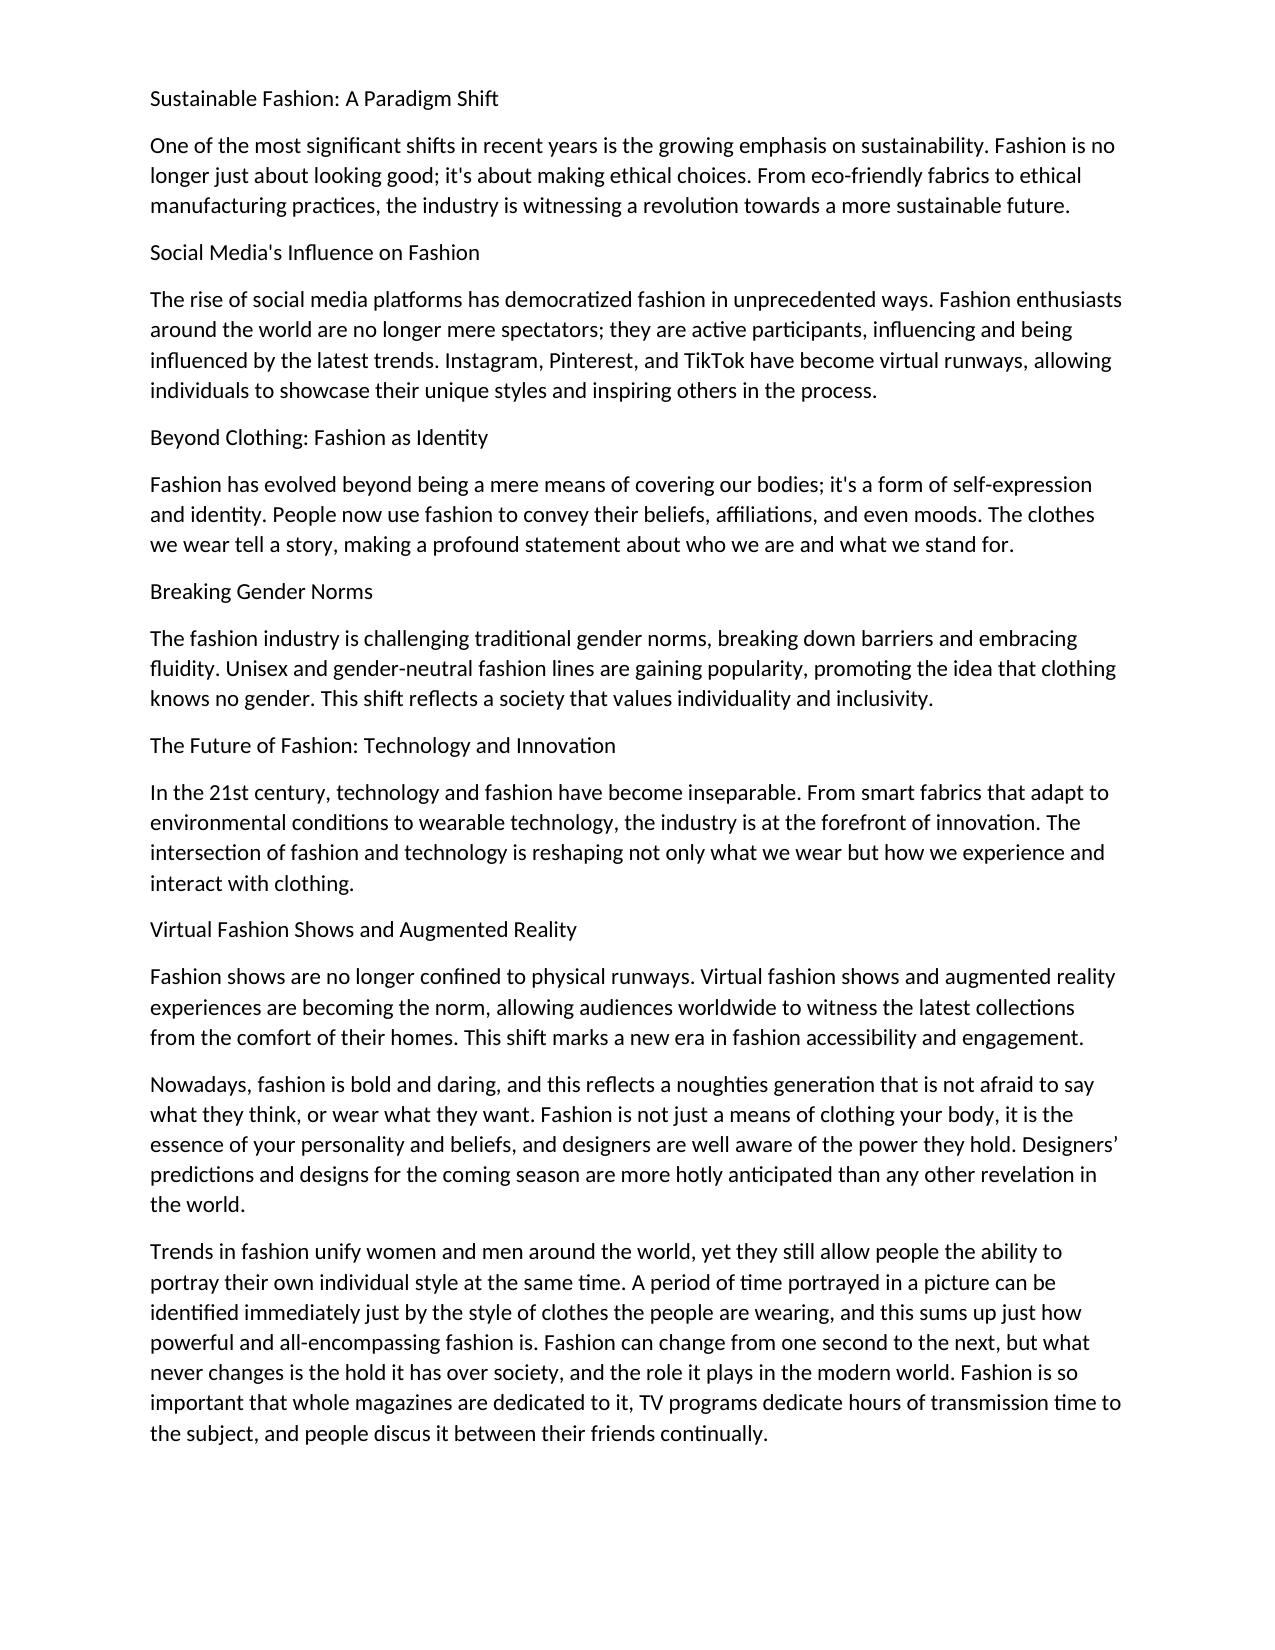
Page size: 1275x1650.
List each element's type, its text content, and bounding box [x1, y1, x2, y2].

text The Future of Fashion: Technology and Innovation [150, 731, 1125, 759]
text Virtual Fashion Shows and Augmented Reality [150, 916, 1125, 944]
text One of the most significant shifts in recent years is the growing emphasis on sustainability. Fashion is no longer just about looking good; it's about making ethical choices. From eco-friendly fabrics to ethical manufacturing practices, the industry is witnessing a revolution towards a more sustainable future. [150, 131, 1125, 220]
text Trends in fashion unify women and men around the world, yet they still allow people the ability to portray their own individual style at the same time. A period of time portrayed in a picture can be identified immediately just by the style of clothes the people are wearing, and this sums up just how powerful and all-encompassing fashion is. Fashion can change from one second to the next, but what never changes is the hold it has over society, and the role it plays in the modern world. Fashion is so important that whole magazines are dedicated to it, TV programs dedicate hours of transmission time to the subject, and people discus it between their friends continually. [150, 1237, 1125, 1447]
text Breaking Gender Norms [150, 577, 1125, 605]
text In the 21st century, technology and fashion have become inseparable. From smart fabrics that adapt to environmental conditions to wearable technology, the industry is at the forefront of innovation. The intersection of fashion and technology is reshaping not only what we wear but how we experience and interact with clothing. [150, 778, 1125, 897]
text Nowadays, fashion is bold and daring, and this reflects a noughties generation that is not afraid to say what they think, or wear what they want. Fashion is not just a means of clothing your body, it is the essence of your personality and beliefs, and designers are well aware of the power they hold. Designers’ predictions and designs for the coming season are more hotly anticipated than any other revelation in the world. [150, 1070, 1125, 1219]
text Social Media's Influence on Fashion [150, 238, 1125, 267]
text Fashion shows are no longer confined to physical runways. Virtual fashion shows and augmented reality experiences are becoming the norm, allowing audiences worldwide to witness the latest collections from the comfort of their homes. This shift marks a new era in fashion accessibility and engagement. [150, 962, 1125, 1051]
text Fashion has evolved beyond being a mere means of covering our bodies; it's a form of self-expression and identity. People now use fashion to convey their beliefs, affiliations, and even moods. The clothes we wear tell a story, making a profound statement about who we are and what we stand for. [150, 470, 1125, 558]
text The rise of social media platforms has democratized fashion in unprecedented ways. Fashion enthusiasts around the world are no longer mere spectators; they are active participants, influencing and being influenced by the latest trends. Instagram, Pinterest, and TikTok have become virtual runways, allowing individuals to showcase their unique styles and inspiring others in the process. [150, 285, 1125, 404]
text Sustainable Fashion: A Paradigm Shift [150, 84, 1125, 112]
text Beyond Clothing: Fashion as Identity [150, 423, 1125, 451]
text The fashion industry is challenging traditional gender norms, breaking down barriers and embracing fluidity. Unisex and gender-neutral fashion lines are gaining popularity, promoting the idea that clothing knows no gender. This shift reflects a society that values individuality and inclusivity. [150, 624, 1125, 712]
